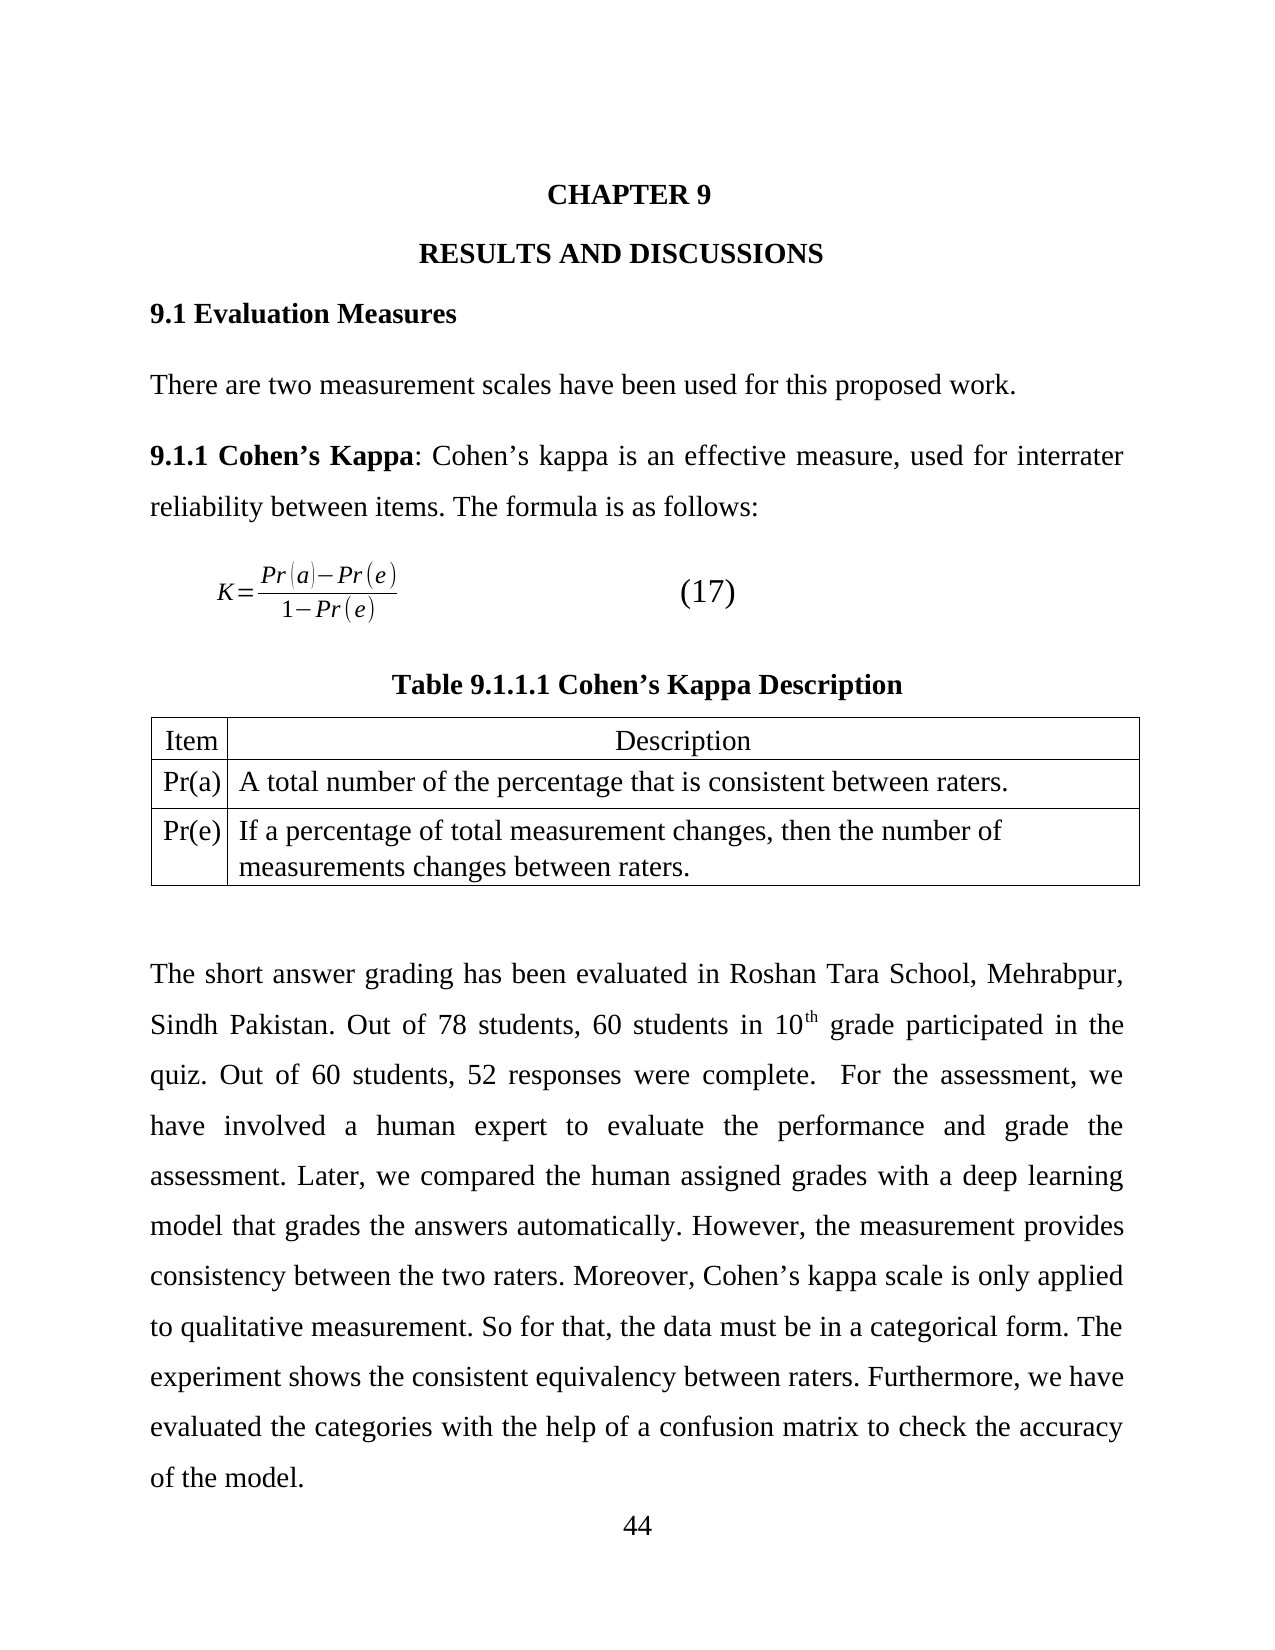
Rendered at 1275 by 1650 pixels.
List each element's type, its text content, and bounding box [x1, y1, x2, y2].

text RESULTS AND DISCUSSIONS [300, 237, 1125, 270]
text There are two measurement scales have been used for this proposed work. [150, 367, 1125, 401]
table_header Item [152, 718, 227, 758]
text The short answer grading has been evaluated in Roshan Tara School, Mehrabpur, Sindh Pakistan. Out of 78 students, 60 students in 10th grade participated in the quiz. Out of 60 students, 52 responses were complete. For the assessment, we have involved a human expert to evaluate the performance and grade the assessment. Later, we compared the human assigned grades with a deep learning model that grades the answers automatically. However, the measurement provides consistency between the two raters. Moreover, Cohen’s kappa scale is only applied to qualitative measurement. So for that, the data must be in a categorical form. The experiment shows the consistent equivalency between raters. Furthermore, we have evaluated the categories with the help of a confusion matrix to check the accuracy of the model. [150, 957, 1125, 1493]
table_cell Pr(e) [152, 809, 227, 884]
table_cell Pr(a) [152, 760, 227, 807]
text 9.1 Evaluation Measures [150, 296, 1125, 329]
text Table 9.1.1.1 Cohen’s Kappa Description [187, 667, 1125, 700]
table_cell If a percentage of total measurement changes, then the number of measurements changes between raters. [228, 809, 1139, 884]
text 9.1.1 Cohen’s Kappa: Cohen’s kappa is an effective measure, used for interrater reliability between items. The formula is as follows: [150, 438, 1125, 522]
text (17) [150, 560, 1125, 624]
table_header Description [228, 718, 1139, 758]
text CHAPTER 9 [450, 177, 1125, 211]
table_cell A total number of the percentage that is consistent between raters. [228, 760, 1139, 807]
